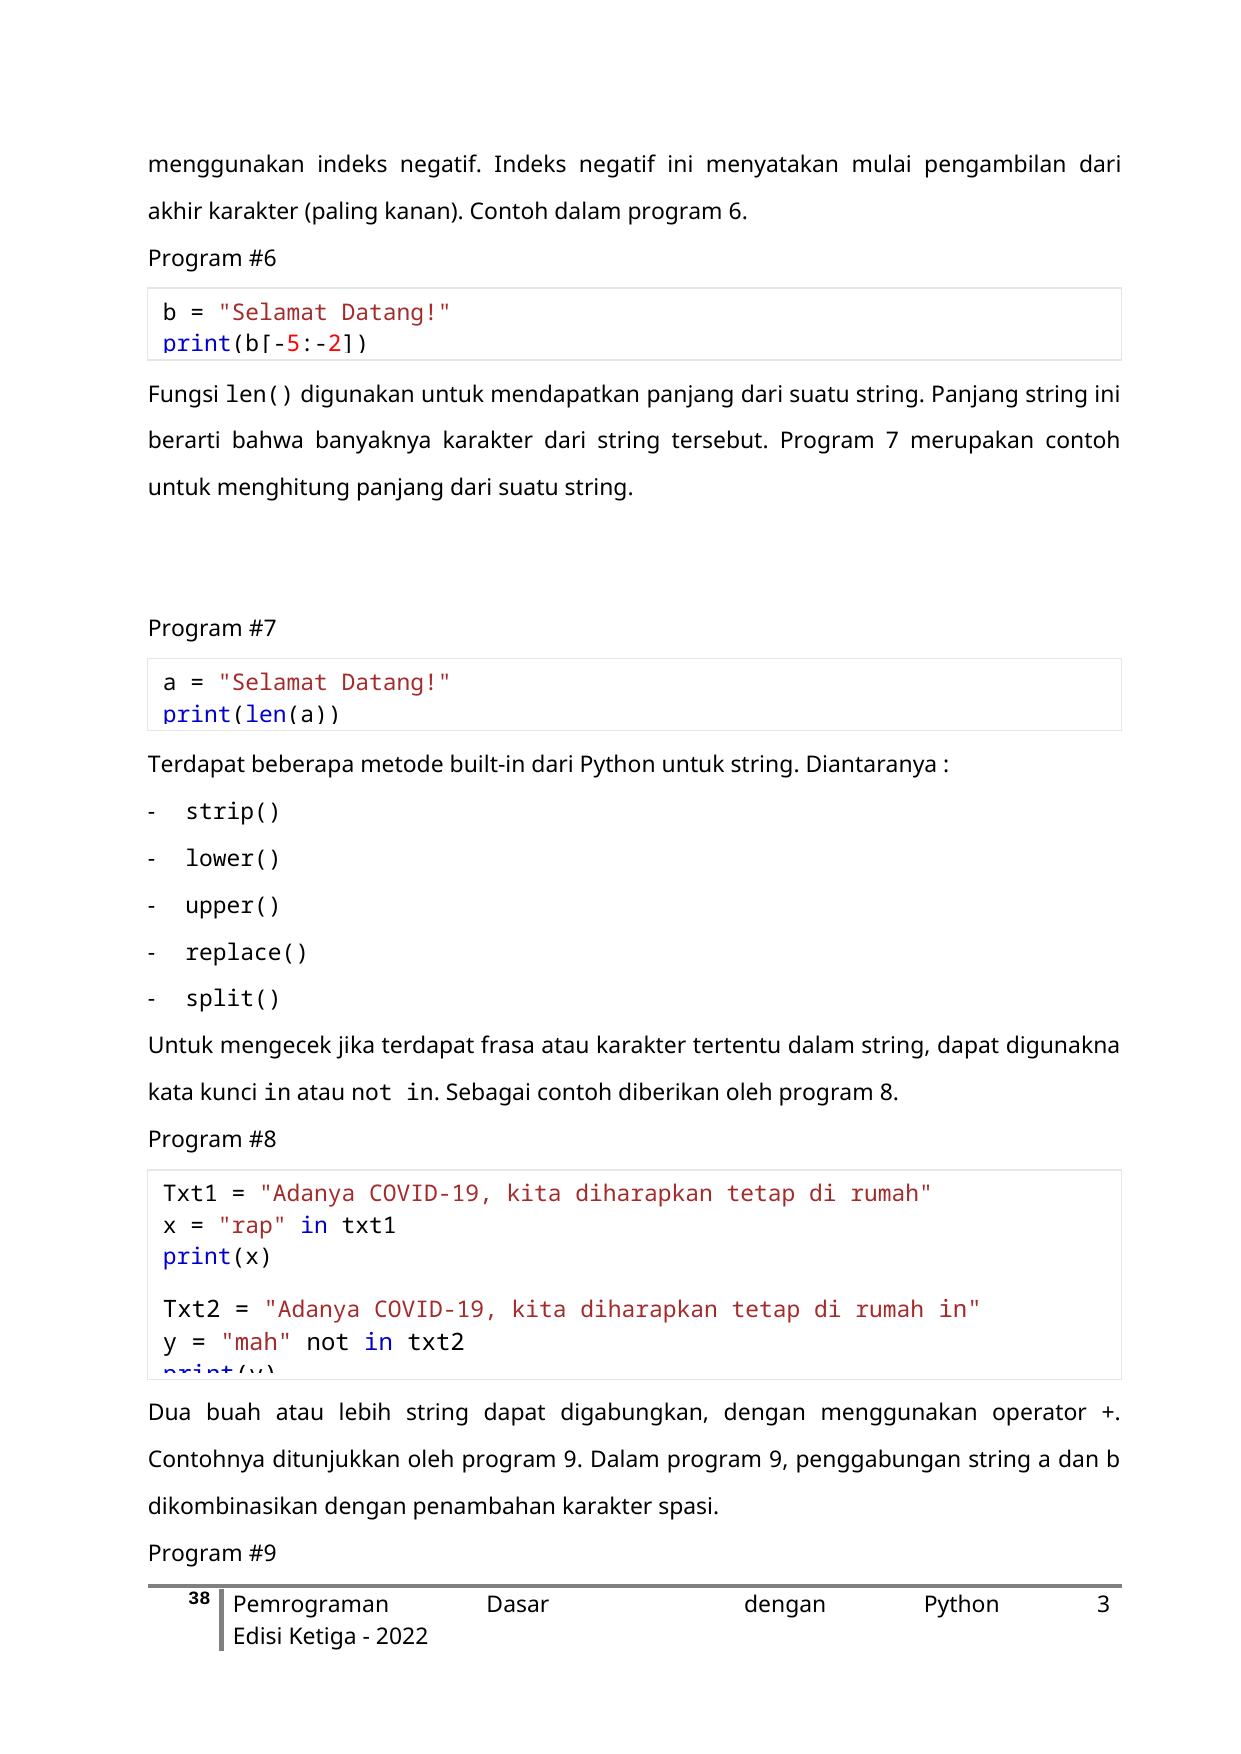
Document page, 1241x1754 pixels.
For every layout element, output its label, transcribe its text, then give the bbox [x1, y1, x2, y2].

text Terdapat beberapa metode built-in dari Python untuk string. Diantaranya : [148, 748, 1122, 779]
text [148, 148, 1122, 226]
text Program #9 [148, 1537, 1122, 1568]
list lower() [148, 842, 1122, 873]
text Program #6 [148, 241, 1122, 273]
list replace() [148, 935, 1122, 967]
text Program #8 [148, 1123, 1122, 1154]
text Dua buah atau lebih string dapat digabungkan, dengan menggunakan operator +. Contohnya ditunjukkan oleh program 9. Dalam program 9, penggabungan string a dan b dikombinasikan dengan penambahan karakter spasi. [148, 1396, 1122, 1521]
text Untuk mengecek jika terdapat frasa atau karakter tertentu dalam string, dapat digunakna kata kunci in atau not in. Sebagai contoh diberikan oleh program 8. [148, 1029, 1122, 1107]
list strip() [148, 795, 1122, 826]
text Fungsi len() digunakan untuk mendapatkan panjang dari suatu string. Panjang string ini berarti bahwa banyaknya karakter dari string tersebut. Program 7 merupakan contoh untuk menghitung panjang dari suatu string. [148, 377, 1122, 502]
text Program #7 [148, 612, 1122, 643]
list upper() [148, 888, 1122, 920]
list split() [148, 982, 1122, 1013]
